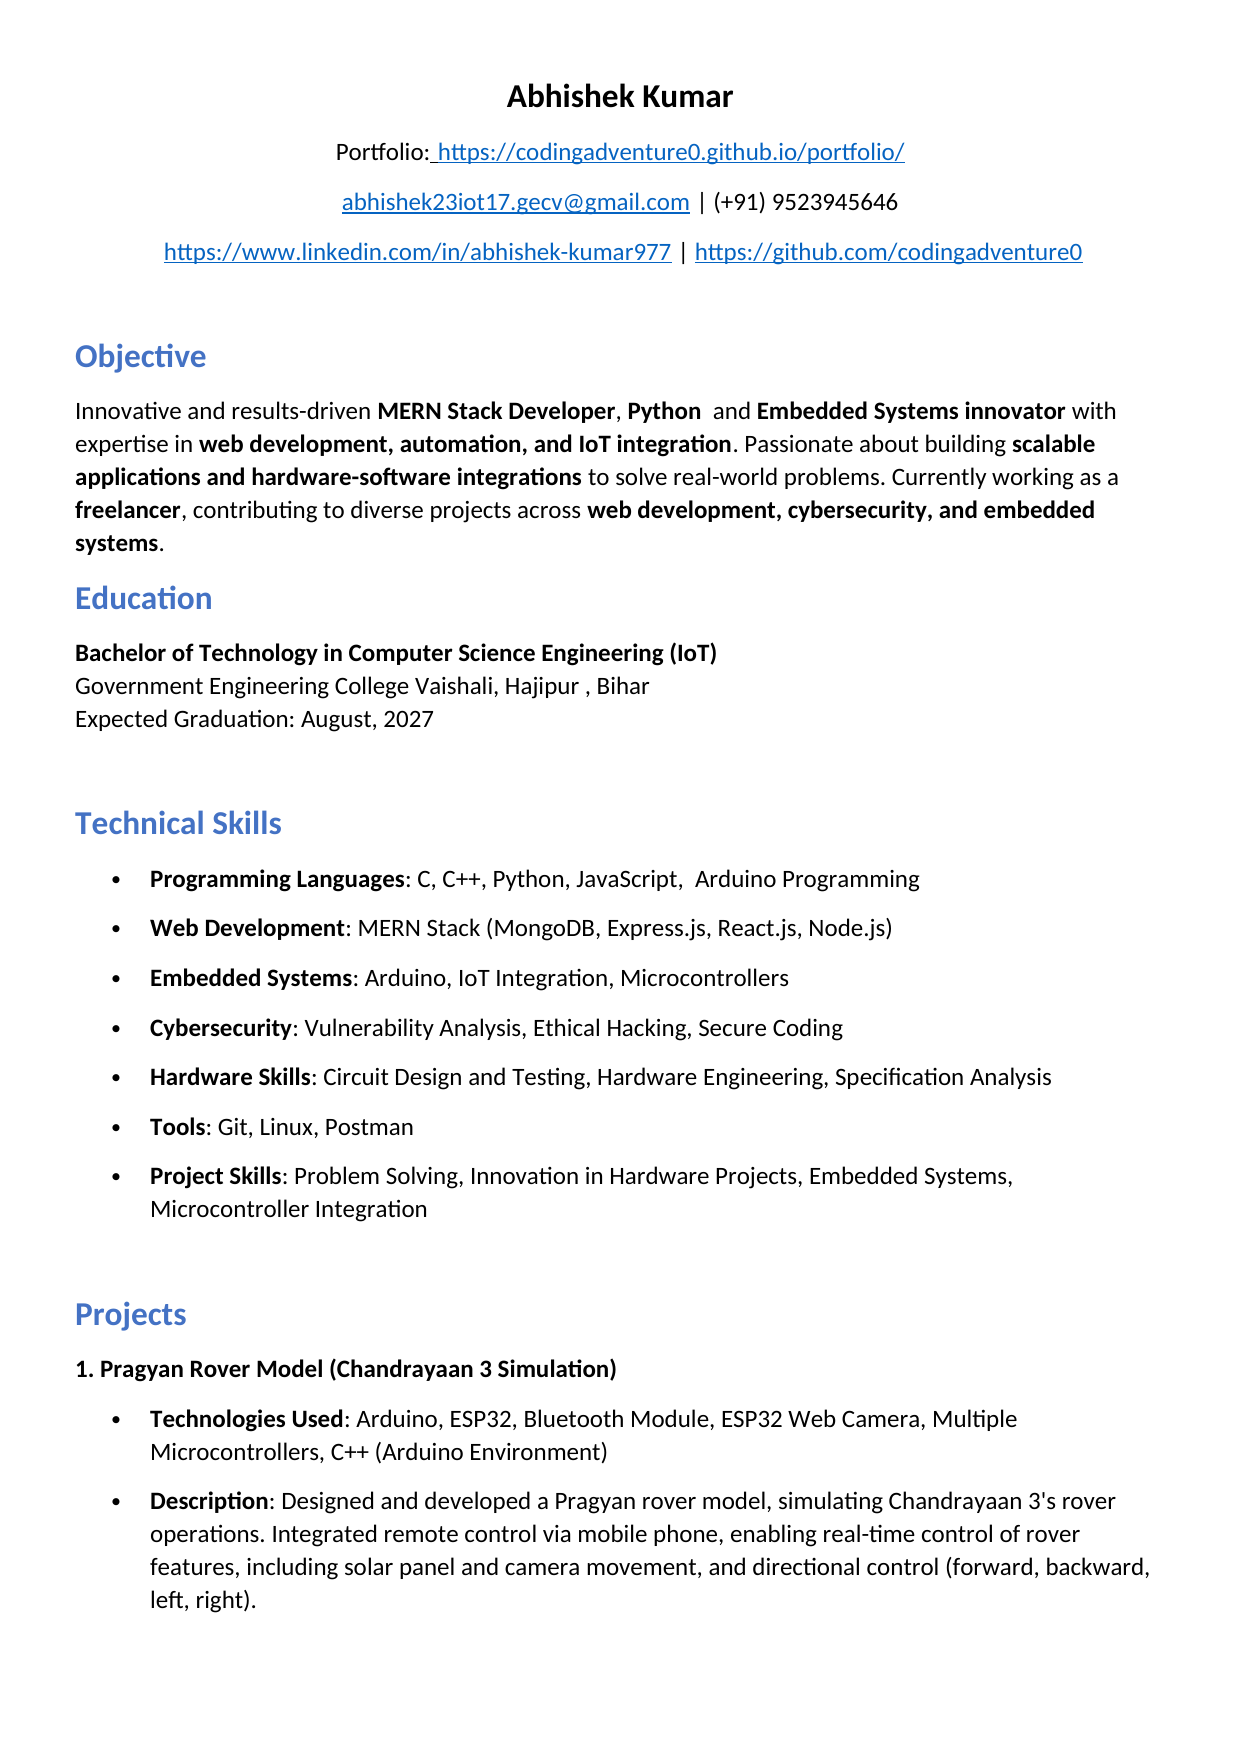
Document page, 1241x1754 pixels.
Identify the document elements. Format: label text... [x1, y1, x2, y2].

text https://www.linkedin.com/in/abhishek-kumar977 | https://github.com/codingadventure0 [75, 236, 1165, 266]
text 1. Pragyan Rover Model (Chandrayaan 3 Simulation) [75, 1353, 1165, 1384]
text Education [75, 577, 1165, 617]
text Technical Skills [75, 802, 1165, 843]
text Abhishek Kumar [75, 75, 1165, 116]
list Project Skills: Problem Solving, Innovation in Hardware Projects, Embedded Systems, Microcontroller Integration [112, 1160, 1165, 1224]
text Objective [75, 335, 1165, 376]
list Cybersecurity: Vulnerability Analysis, Ethical Hacking, Secure Coding [112, 1012, 1165, 1042]
text abhishek23iot17.gecv@gmail.com | (+91) 9523945646 [75, 186, 1165, 217]
text Innovative and results-driven MERN Stack Developer, Python and Embedded Systems innovator with expertise in web development, automation, and IoT integration. Passionate about building scalable applications and hardware-software integrations to solve real-world problems. Currently working as a freelancer, contributing to diverse projects across web development, cybersecurity, and embedded systems. [75, 395, 1165, 558]
list Programming Languages: C, C++, Python, JavaScript, Arduino Programming [112, 863, 1165, 893]
list Description: Designed and developed a Pragyan rover model, simulating Chandrayaan 3's rover operations. Integrated remote control via mobile phone, enabling real-time control of rover features, including solar panel and camera movement, and directional control (forward, backward, left, right). [112, 1485, 1165, 1614]
list Hardware Skills: Circuit Design and Testing, Hardware Engineering, Specification Analysis [112, 1061, 1165, 1092]
list Technologies Used: Arduino, ESP32, Bluetooth Module, ESP32 Web Camera, Multiple Microcontrollers, C++ (Arduino Environment) [112, 1403, 1165, 1466]
text Portfolio: https://codingadventure0.github.io/portfolio/ [75, 136, 1165, 166]
text Bachelor of Technology in Computer Science Engineering (IoT) Government Engineering College Vaishali, Hajipur , Bihar Expected Graduation: August, 2027 [75, 637, 1165, 734]
text Projects [75, 1292, 1165, 1333]
list Embedded Systems: Arduino, IoT Integration, Microcontrollers [112, 962, 1165, 993]
list Web Development: MERN Stack (MongoDB, Express.js, React.js, Node.js) [112, 912, 1165, 943]
list Tools: Git, Linux, Postman [112, 1111, 1165, 1141]
